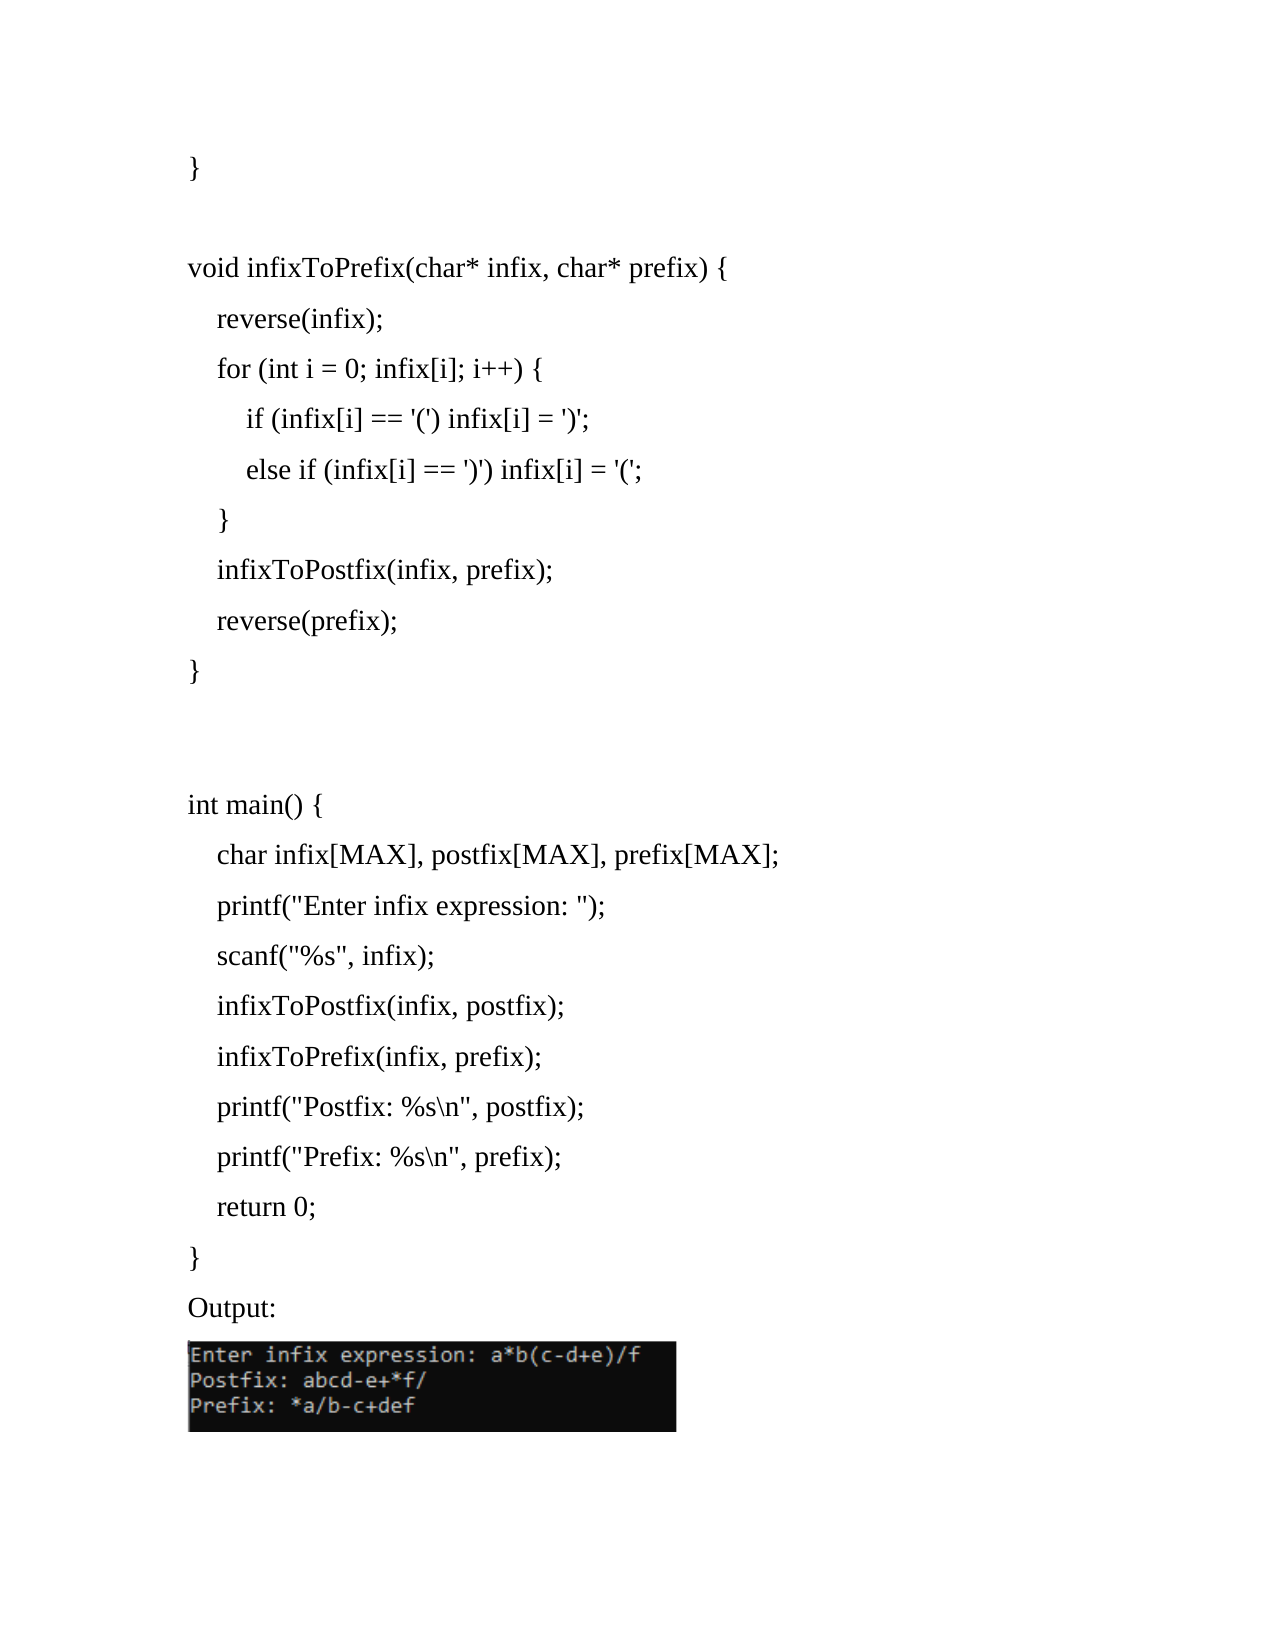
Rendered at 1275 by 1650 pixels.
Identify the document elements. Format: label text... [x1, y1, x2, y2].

picture [187, 1340, 677, 1432]
list infixToPostfix(infix, postfix); [187, 988, 1125, 1022]
list return 0; [187, 1189, 1125, 1223]
list if (infix[i] == '(') infix[i] = ')'; [187, 402, 1125, 435]
list reverse(infix); [187, 301, 1125, 334]
list scanf("%s", infix); [187, 938, 1125, 972]
list int main() { [187, 787, 1125, 821]
list } [187, 653, 1125, 687]
list } [187, 150, 1125, 183]
list Output: [187, 1290, 1125, 1324]
list } [187, 502, 1125, 536]
list printf("Enter infix expression: "); [187, 888, 1125, 921]
list for (int i = 0; infix[i]; i++) { [187, 351, 1125, 385]
list infixToPostfix(infix, prefix); [187, 552, 1125, 586]
list printf("Postfix: %s\n", postfix); [187, 1089, 1125, 1122]
list else if (infix[i] == ')') infix[i] = '('; [187, 452, 1125, 485]
list char infix[MAX], postfix[MAX], prefix[MAX]; [187, 837, 1125, 871]
list infixToPrefix(infix, prefix); [187, 1039, 1125, 1072]
list printf("Prefix: %s\n", prefix); [187, 1139, 1125, 1173]
list } [187, 1240, 1125, 1273]
list reverse(prefix); [187, 603, 1125, 636]
list void infixToPrefix(char* infix, char* prefix) { [187, 251, 1125, 284]
